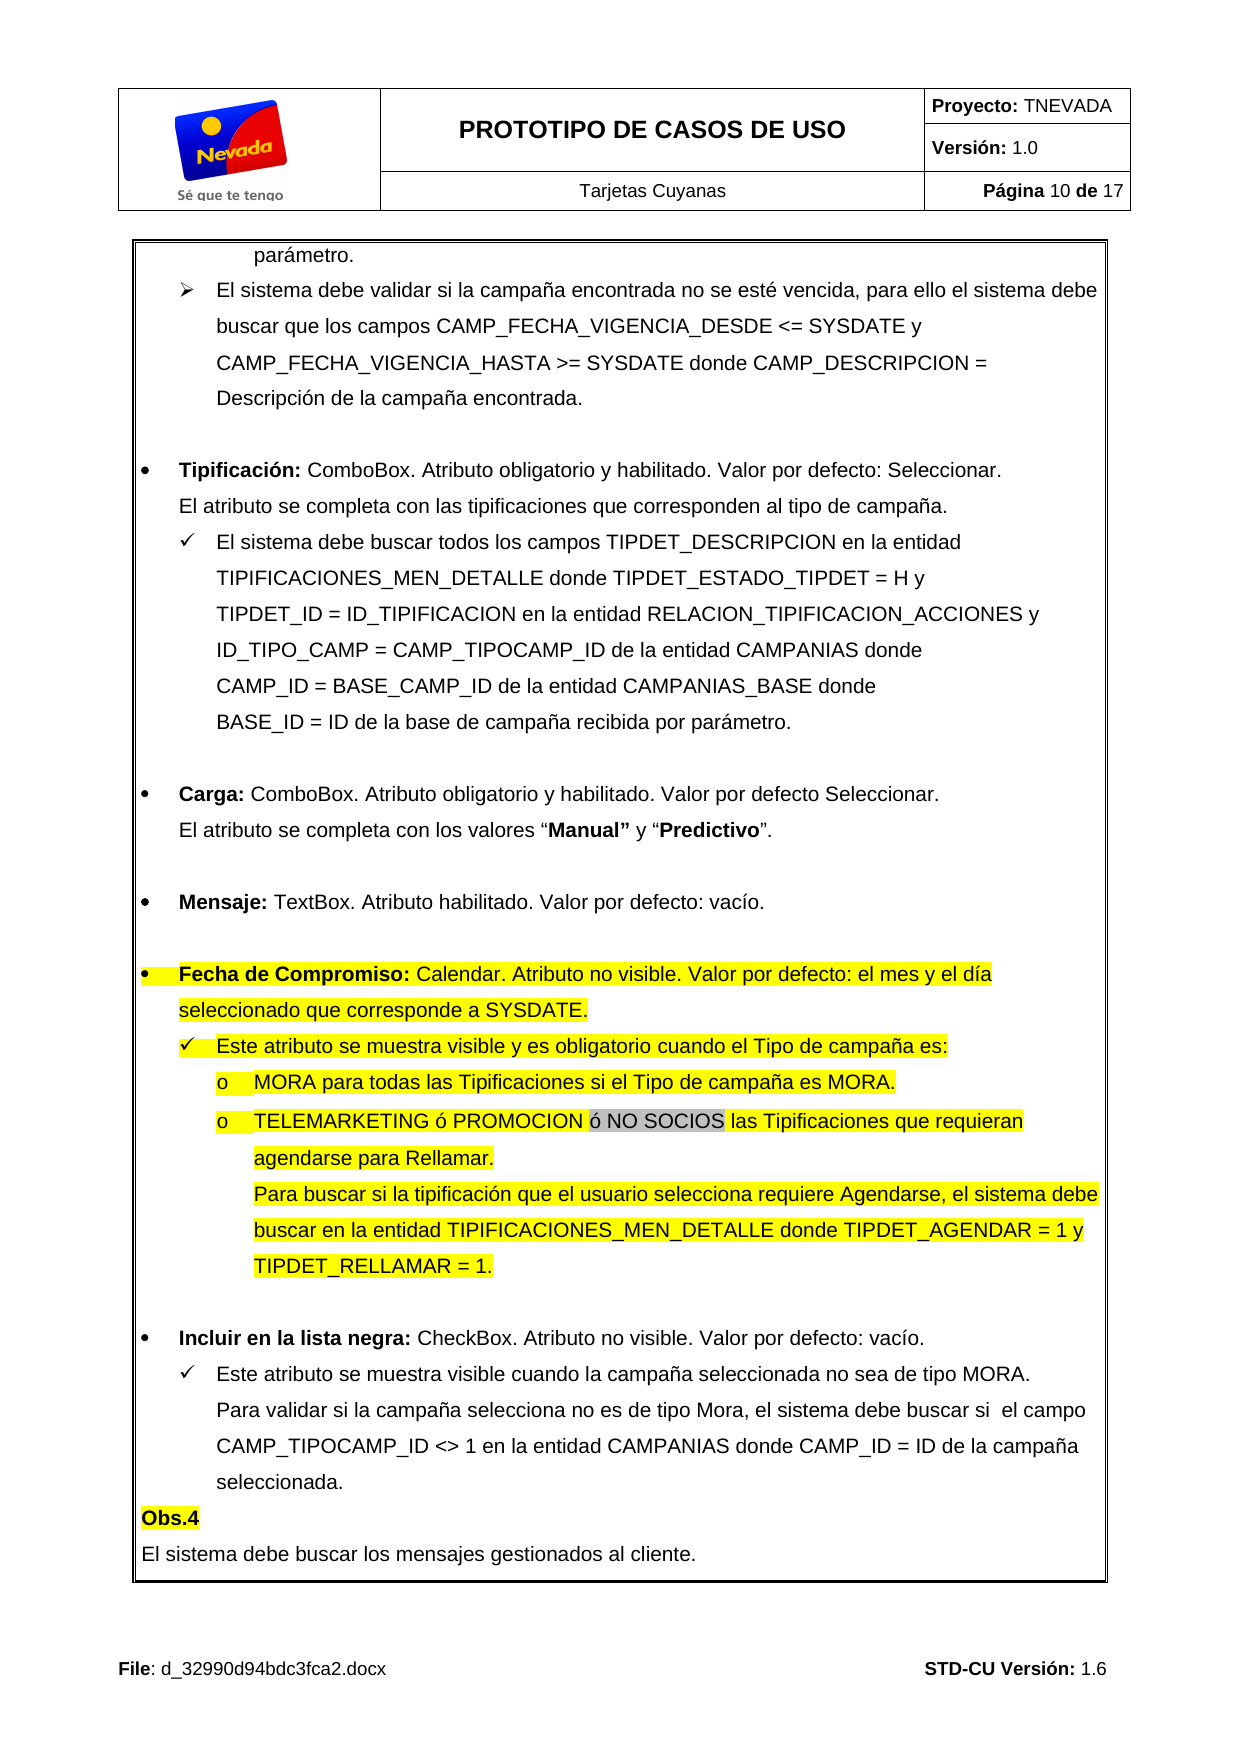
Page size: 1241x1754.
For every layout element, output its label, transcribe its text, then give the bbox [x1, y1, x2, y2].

picture [175, 100, 287, 201]
